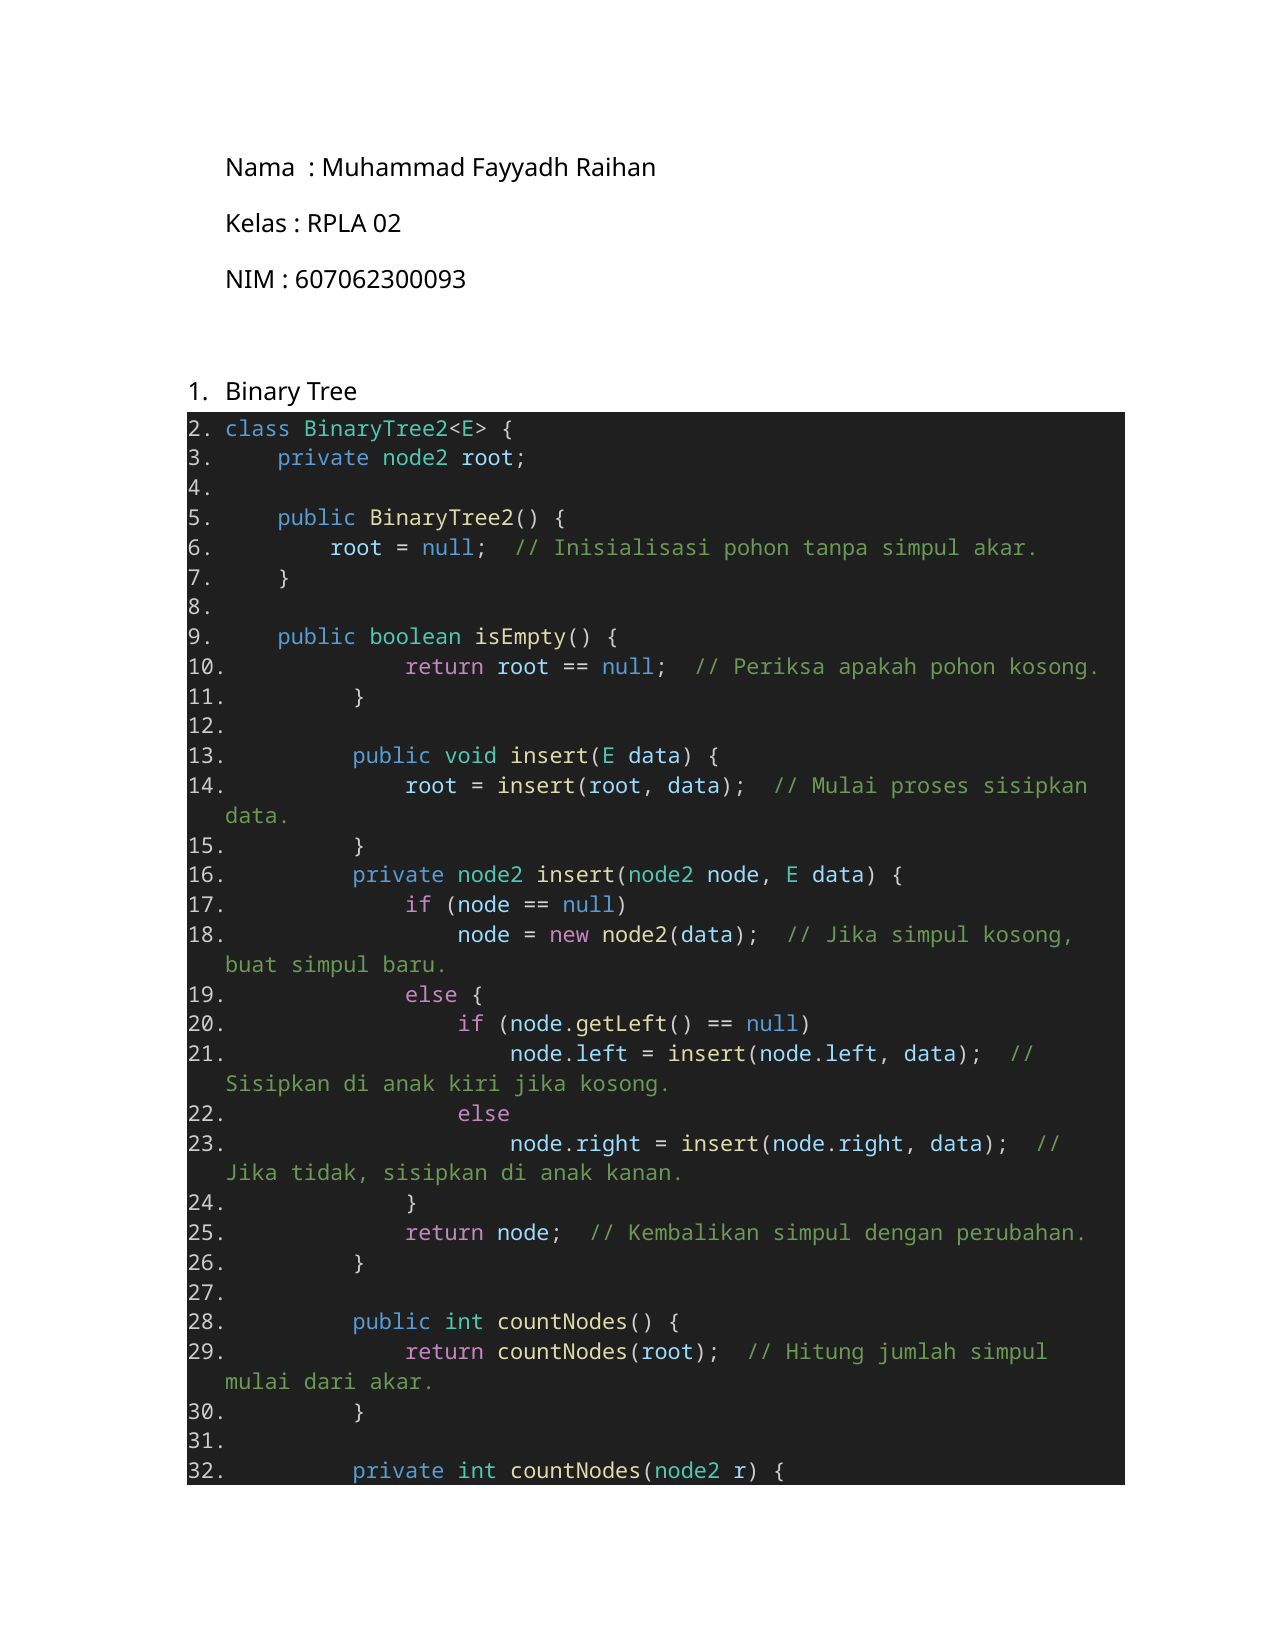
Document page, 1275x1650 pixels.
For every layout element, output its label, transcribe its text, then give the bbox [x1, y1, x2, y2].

list if (node.getLeft() == null) [187, 1008, 1125, 1038]
list public BinaryTree2() { [187, 502, 1125, 532]
list root = null; // Inisialisasi pohon tanpa simpul akar. [187, 532, 1125, 561]
list Binary Tree [187, 373, 1125, 407]
list public boolean isEmpty() { [187, 621, 1125, 651]
list return root == null; // Periksa apakah pohon kosong. [187, 651, 1125, 681]
list } [187, 1396, 1125, 1425]
list else [187, 1098, 1125, 1127]
list private node2 insert(node2 node, E data) { [187, 859, 1125, 889]
list else { [187, 978, 1125, 1008]
list } [187, 681, 1125, 710]
list root = insert(root, data); // Mulai proses sisipkan data. [187, 770, 1125, 829]
list node.left = insert(node.left, data); // Sisipkan di anak kiri jika kosong. [187, 1038, 1125, 1098]
list public int countNodes() { [187, 1306, 1125, 1336]
list if (node == null) [187, 889, 1125, 919]
text NIM : 607062300093 [150, 262, 1125, 296]
text Kelas : RPLA 02 [150, 206, 1125, 240]
list private node2 root; [187, 442, 1125, 472]
list } [187, 1247, 1125, 1276]
list return node; // Kembalikan simpul dengan perubahan. [187, 1217, 1125, 1247]
list } [187, 829, 1125, 859]
list return countNodes(root); // Hitung jumlah simpul mulai dari akar. [187, 1336, 1125, 1396]
list public void insert(E data) { [187, 740, 1125, 770]
text Nama : Muhammad Fayyadh Raihan [150, 150, 1125, 184]
list } [187, 1187, 1125, 1217]
list private int countNodes(node2 r) { [187, 1455, 1125, 1485]
list node = new node2(data); // Jika simpul kosong, buat simpul baru. [187, 919, 1125, 978]
list } [187, 561, 1125, 591]
list class BinaryTree2<E> { [187, 412, 1125, 442]
list node.right = insert(node.right, data); // Jika tidak, sisipkan di anak kanan. [187, 1127, 1125, 1187]
